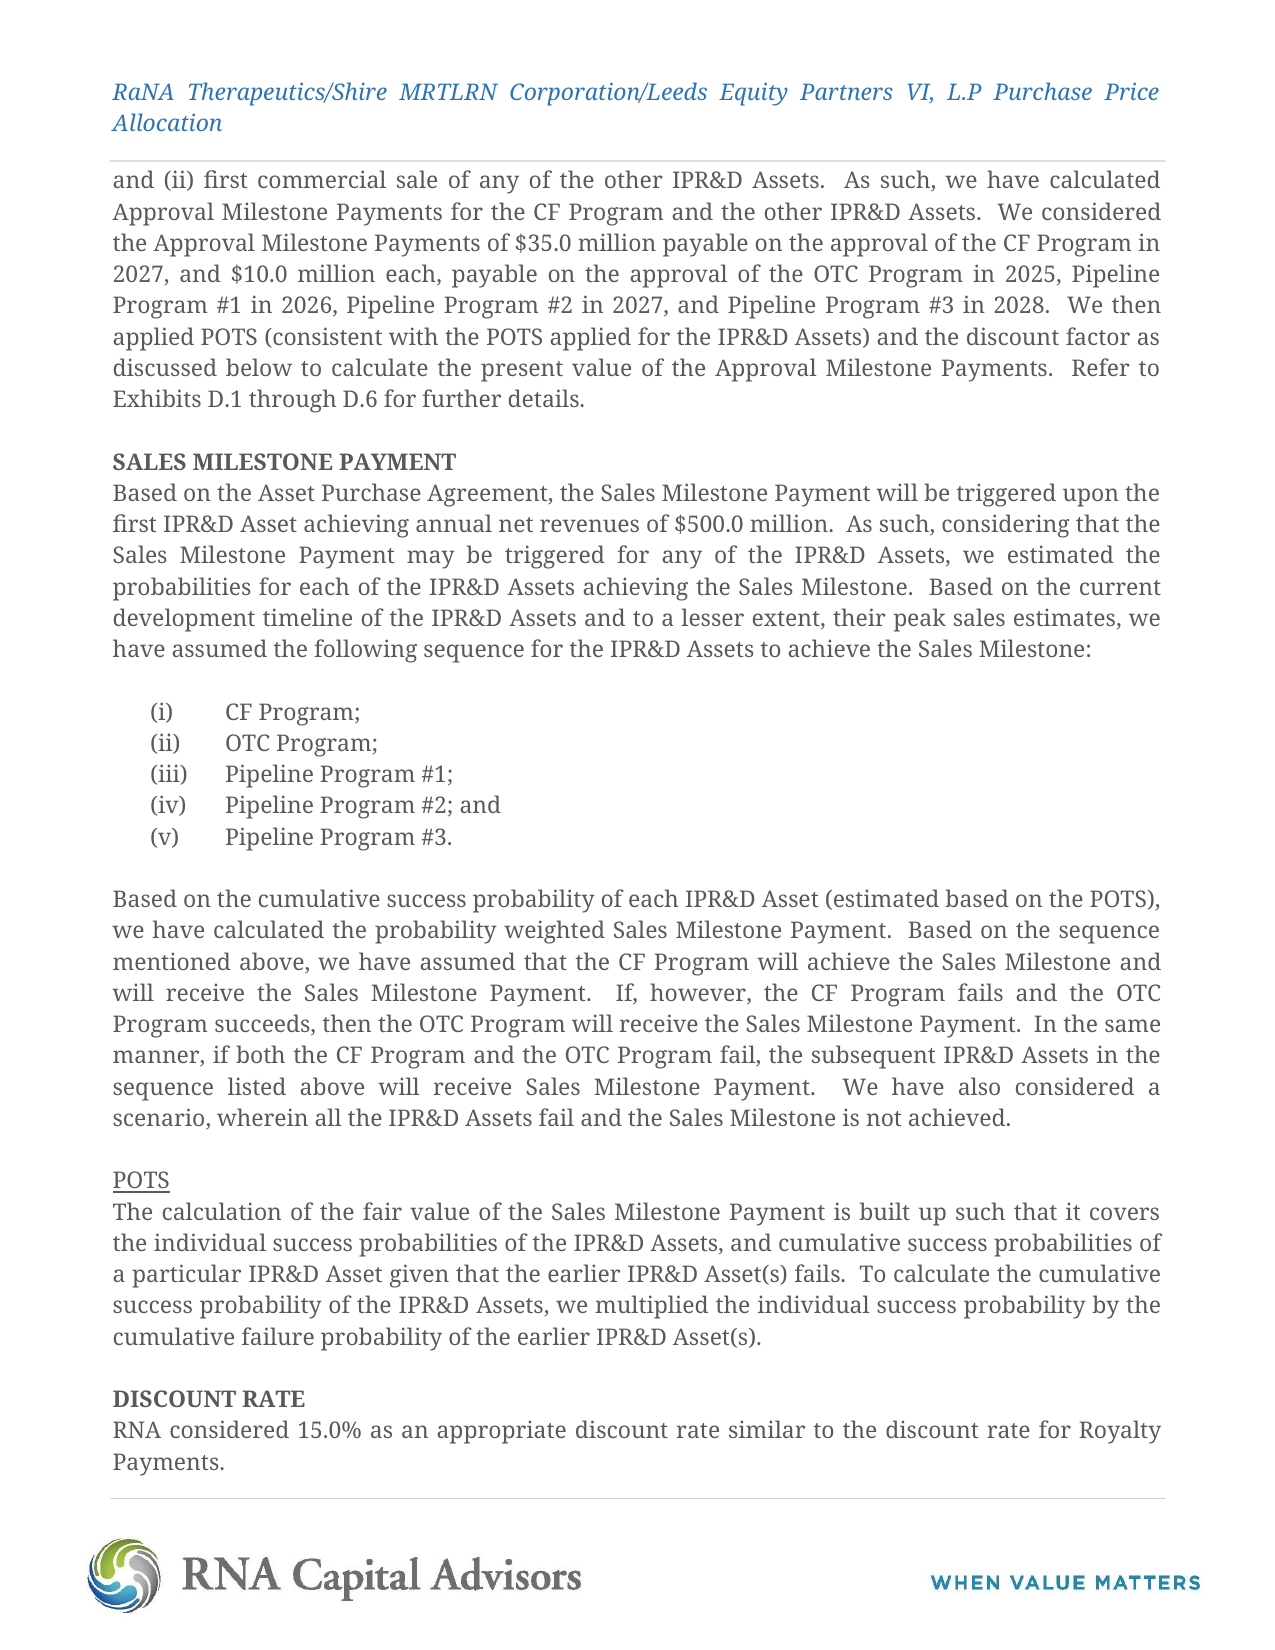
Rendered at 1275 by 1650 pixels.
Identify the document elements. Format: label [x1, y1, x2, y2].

picture [1, 1485, 1275, 1644]
picture [0, 145, 1275, 169]
